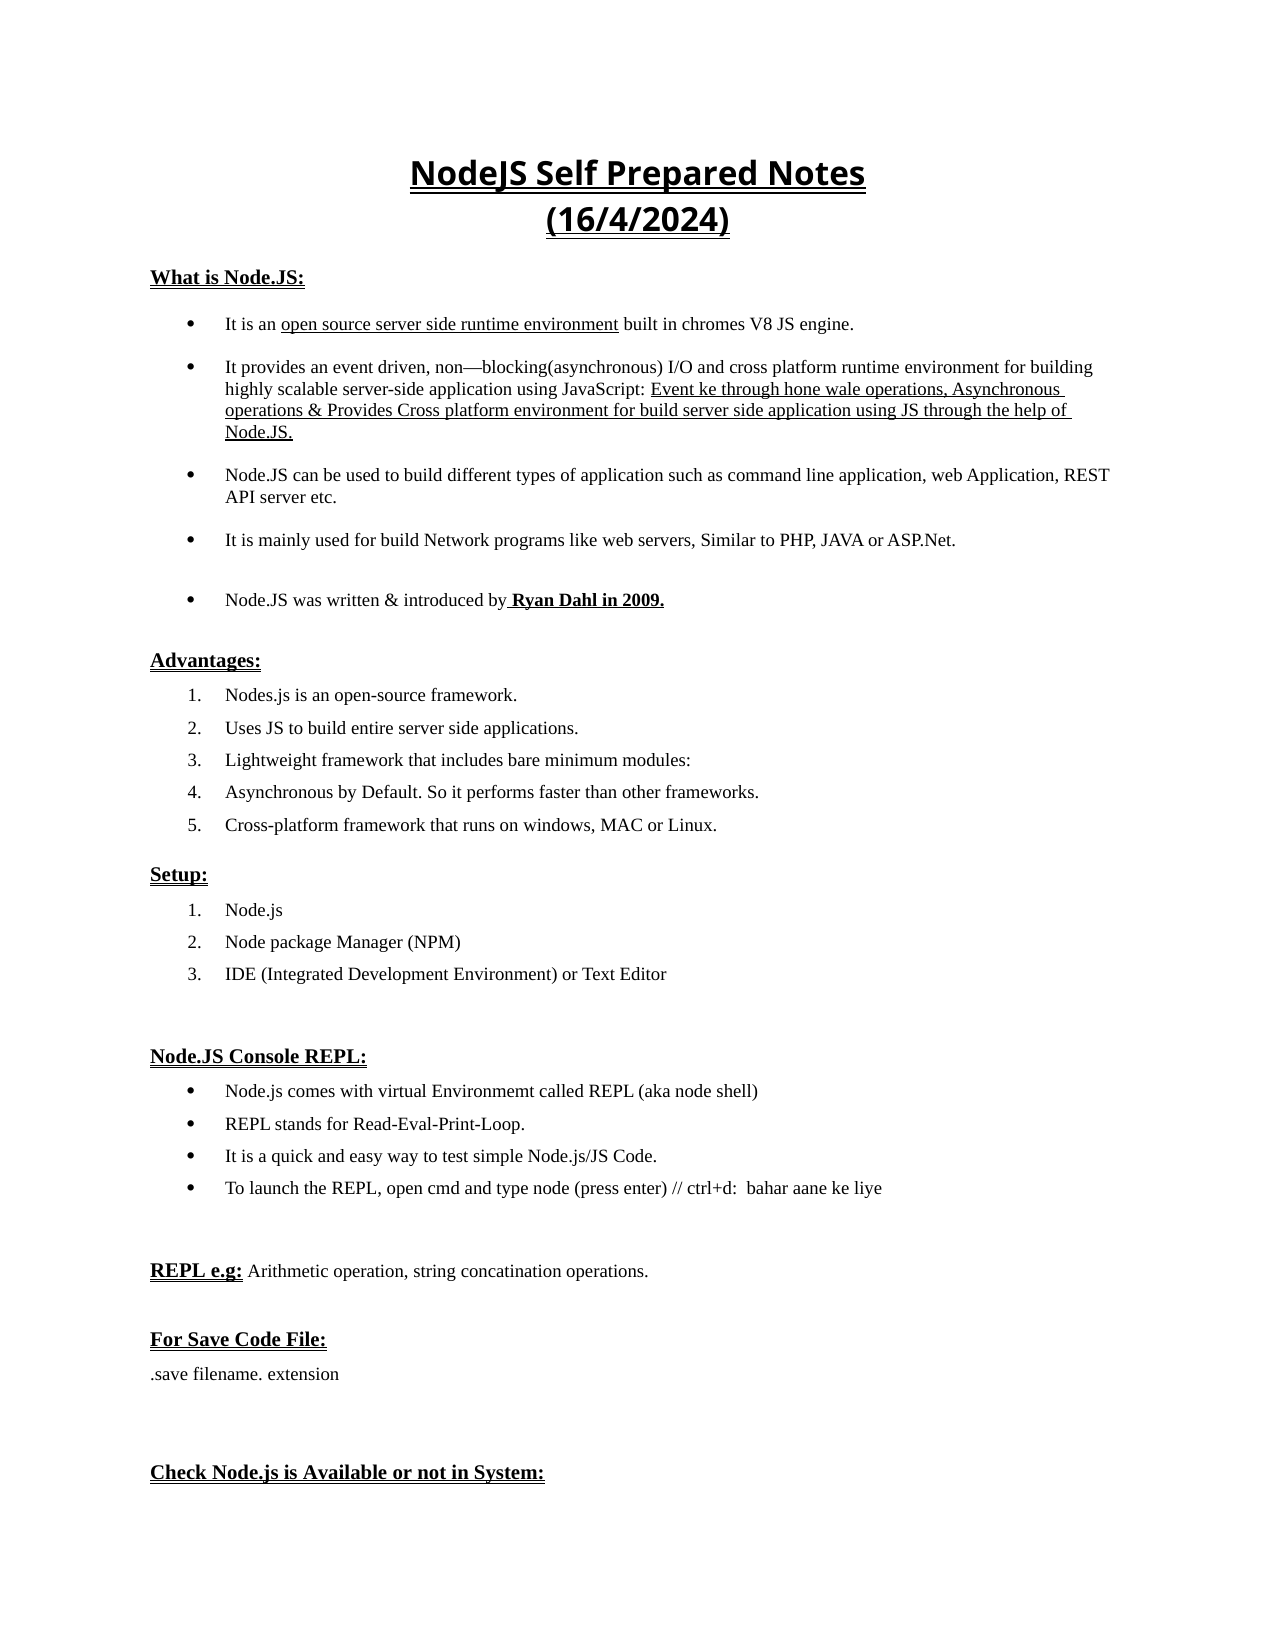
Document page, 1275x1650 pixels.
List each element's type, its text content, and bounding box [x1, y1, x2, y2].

text What is Node.JS: [150, 265, 1125, 289]
list Node.js [187, 898, 1125, 920]
text NodeJS Self Prepared Notes [150, 150, 1125, 195]
text (16/4/2024) [150, 195, 1125, 241]
list REPL stands for Read-Eval-Print-Loop. [187, 1113, 1125, 1134]
text Advantages: [150, 648, 1125, 672]
text Check Node.js is Available or not in System: [150, 1460, 1125, 1484]
list It is an open source server side runtime environment built in chromes V8 JS engine. [187, 313, 1125, 334]
list It provides an event driven, non—blocking(asynchronous) I/O and cross platform runtime environment for building highly scalable server-side application using JavaScript: Event ke through hone wale operations, Asynchronous operations & Provides Cross platform environment for build server side application using JS through the help of Node.JS. [187, 356, 1125, 442]
list It is a quick and easy way to test simple Node.js/JS Code. [187, 1145, 1125, 1166]
list Cross-platform framework that runs on windows, MAC or Linux. [187, 813, 1125, 835]
list Lightweight framework that includes bare minimum modules: [187, 749, 1125, 770]
list It is mainly used for build Network programs like web servers, Similar to PHP, JAVA or ASP.Net. [187, 529, 1125, 550]
list Node.JS was written & introduced by Ryan Dahl in 2009. [187, 588, 1125, 610]
text For Save Code File: [150, 1327, 1125, 1351]
list To launch the REPL, open cmd and type node (press enter) // ctrl+d: bahar aane ke liye [187, 1177, 1125, 1199]
list Node.JS can be used to build different types of application such as command line application, web Application, REST API server etc. [187, 464, 1125, 507]
text Setup: [150, 862, 1125, 886]
list Nodes.js is an open-source framework. [187, 684, 1125, 706]
text REPL e.g: Arithmetic operation, string concatination operations. [150, 1258, 1125, 1282]
list IDE (Integrated Development Environment) or Text Editor [187, 963, 1125, 984]
list Node.js comes with virtual Environmemt called REPL (aka node shell) [187, 1080, 1125, 1102]
list Node package Manager (NPM) [187, 931, 1125, 952]
text Node.JS Console REPL: [150, 1044, 1125, 1068]
list Uses JS to build entire server side applications. [187, 717, 1125, 738]
text .save filename. extension [150, 1363, 1125, 1384]
list Asynchronous by Default. So it performs faster than other frameworks. [187, 781, 1125, 803]
